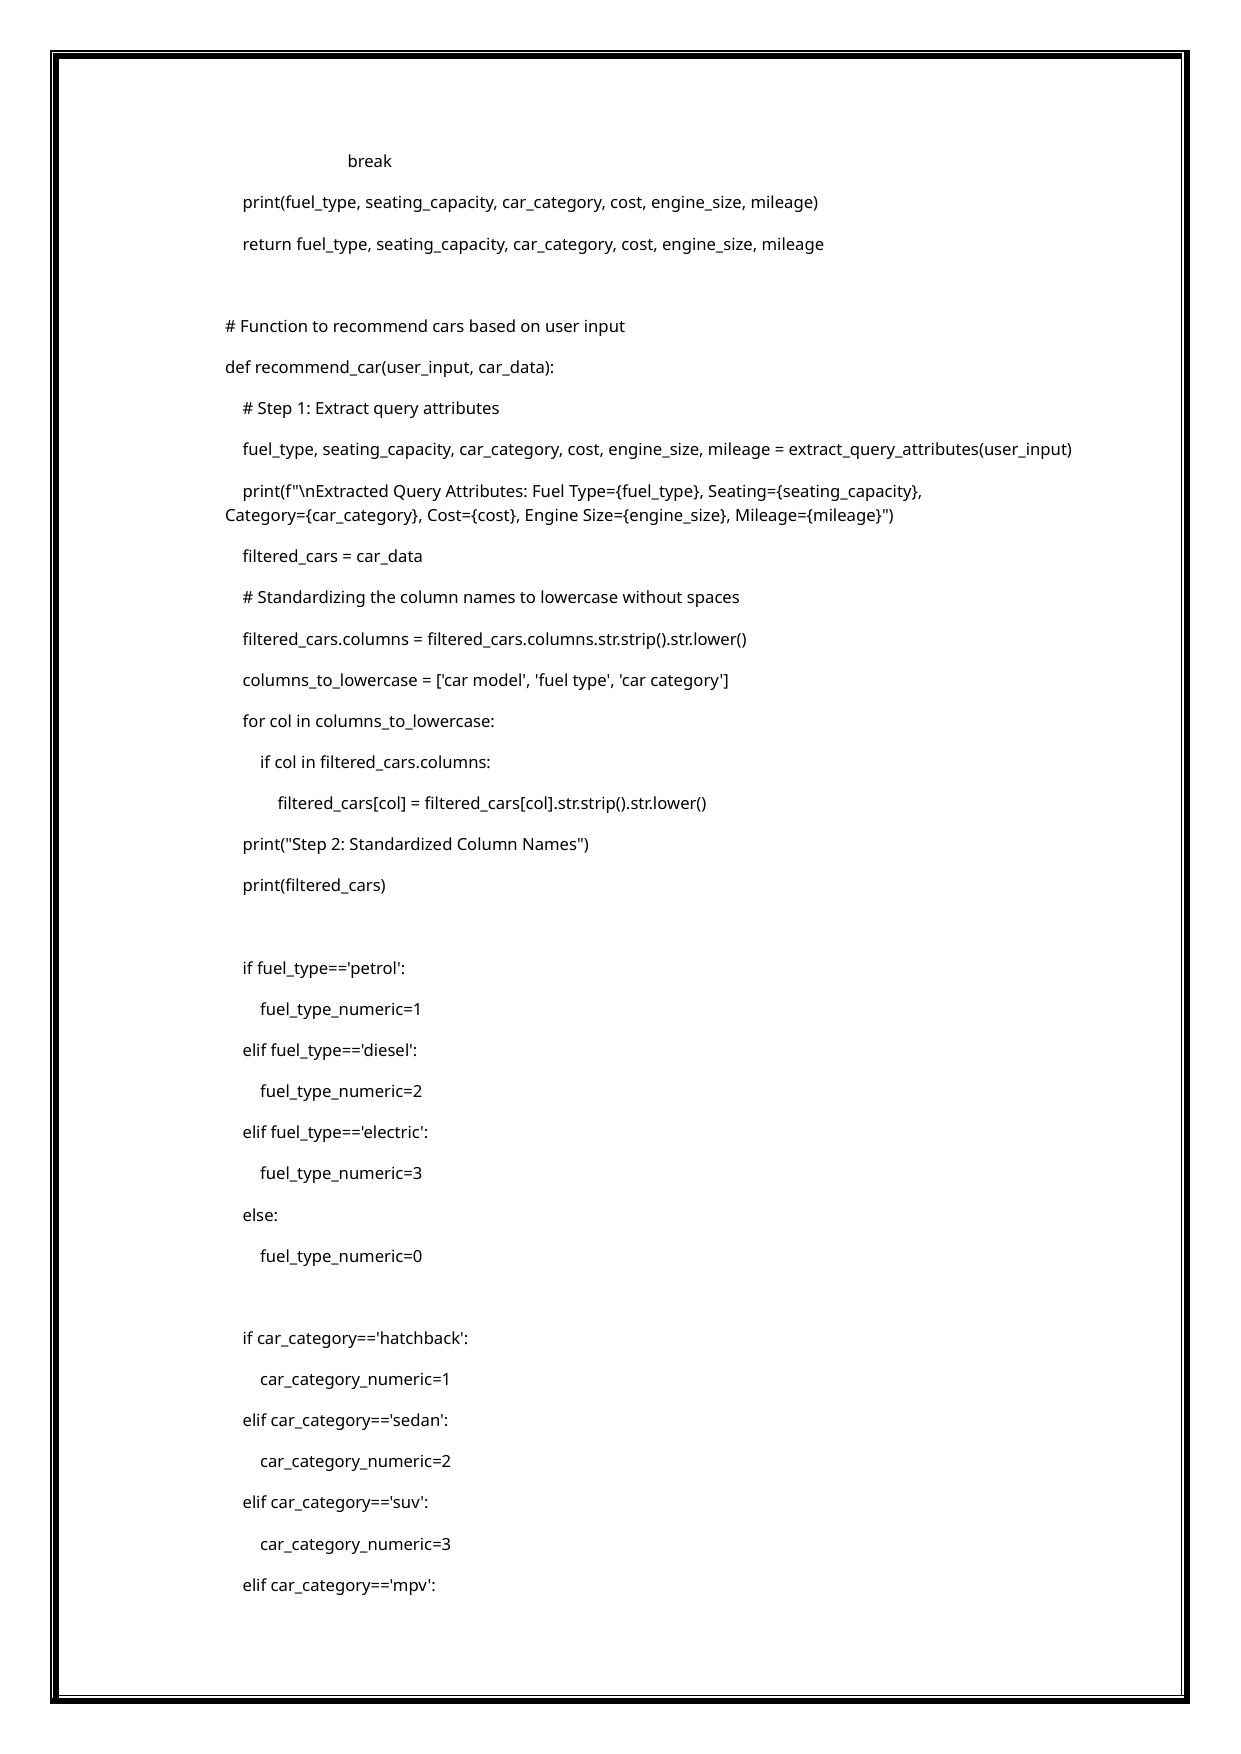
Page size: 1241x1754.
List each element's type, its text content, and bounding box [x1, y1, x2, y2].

text elif fuel_type=='diesel': [225, 1038, 1090, 1061]
text print(fuel_type, seating_capacity, car_category, cost, engine_size, mileage) [225, 191, 1090, 214]
text fuel_type_numeric=3 [225, 1162, 1090, 1185]
text print(f"\nExtracted Query Attributes: Fuel Type={fuel_type}, Seating={seating_capacity}, Category={car_category}, Cost={cost}, Engine Size={engine_size}, Mileage={mileage}") [225, 479, 1090, 526]
text columns_to_lowercase = ['car model', 'fuel type', 'car category'] [225, 668, 1090, 691]
text else: [225, 1203, 1090, 1226]
text if col in filtered_cars.columns: [225, 751, 1090, 773]
text car_category_numeric=2 [225, 1450, 1090, 1473]
text def recommend_car(user_input, car_data): [225, 356, 1090, 378]
text elif car_category=='mpv': [225, 1573, 1090, 1596]
text filtered_cars.columns = filtered_cars.columns.str.strip().str.lower() [225, 627, 1090, 650]
text fuel_type, seating_capacity, car_category, cost, engine_size, mileage = extract_query_attributes(user_input) [225, 438, 1090, 461]
text elif car_category=='suv': [225, 1491, 1090, 1514]
text fuel_type_numeric=1 [225, 997, 1090, 1020]
text car_category_numeric=1 [225, 1368, 1090, 1390]
text # Standardizing the column names to lowercase without spaces [225, 586, 1090, 609]
text # Step 1: Extract query attributes [225, 397, 1090, 419]
text print("Step 2: Standardized Column Names") [225, 833, 1090, 856]
text break [225, 150, 1090, 173]
text print(filtered_cars) [225, 874, 1090, 897]
text fuel_type_numeric=2 [225, 1080, 1090, 1102]
text # Function to recommend cars based on user input [225, 314, 1090, 337]
text filtered_cars[col] = filtered_cars[col].str.strip().str.lower() [225, 792, 1090, 814]
text fuel_type_numeric=0 [225, 1244, 1090, 1267]
text elif car_category=='sedan': [225, 1409, 1090, 1432]
text filtered_cars = car_data [225, 545, 1090, 567]
text car_category_numeric=3 [225, 1532, 1090, 1555]
text if car_category=='hatchback': [225, 1327, 1090, 1349]
text for col in columns_to_lowercase: [225, 709, 1090, 732]
text elif fuel_type=='electric': [225, 1121, 1090, 1143]
text if fuel_type=='petrol': [225, 956, 1090, 979]
text return fuel_type, seating_capacity, car_category, cost, engine_size, mileage [225, 232, 1090, 255]
